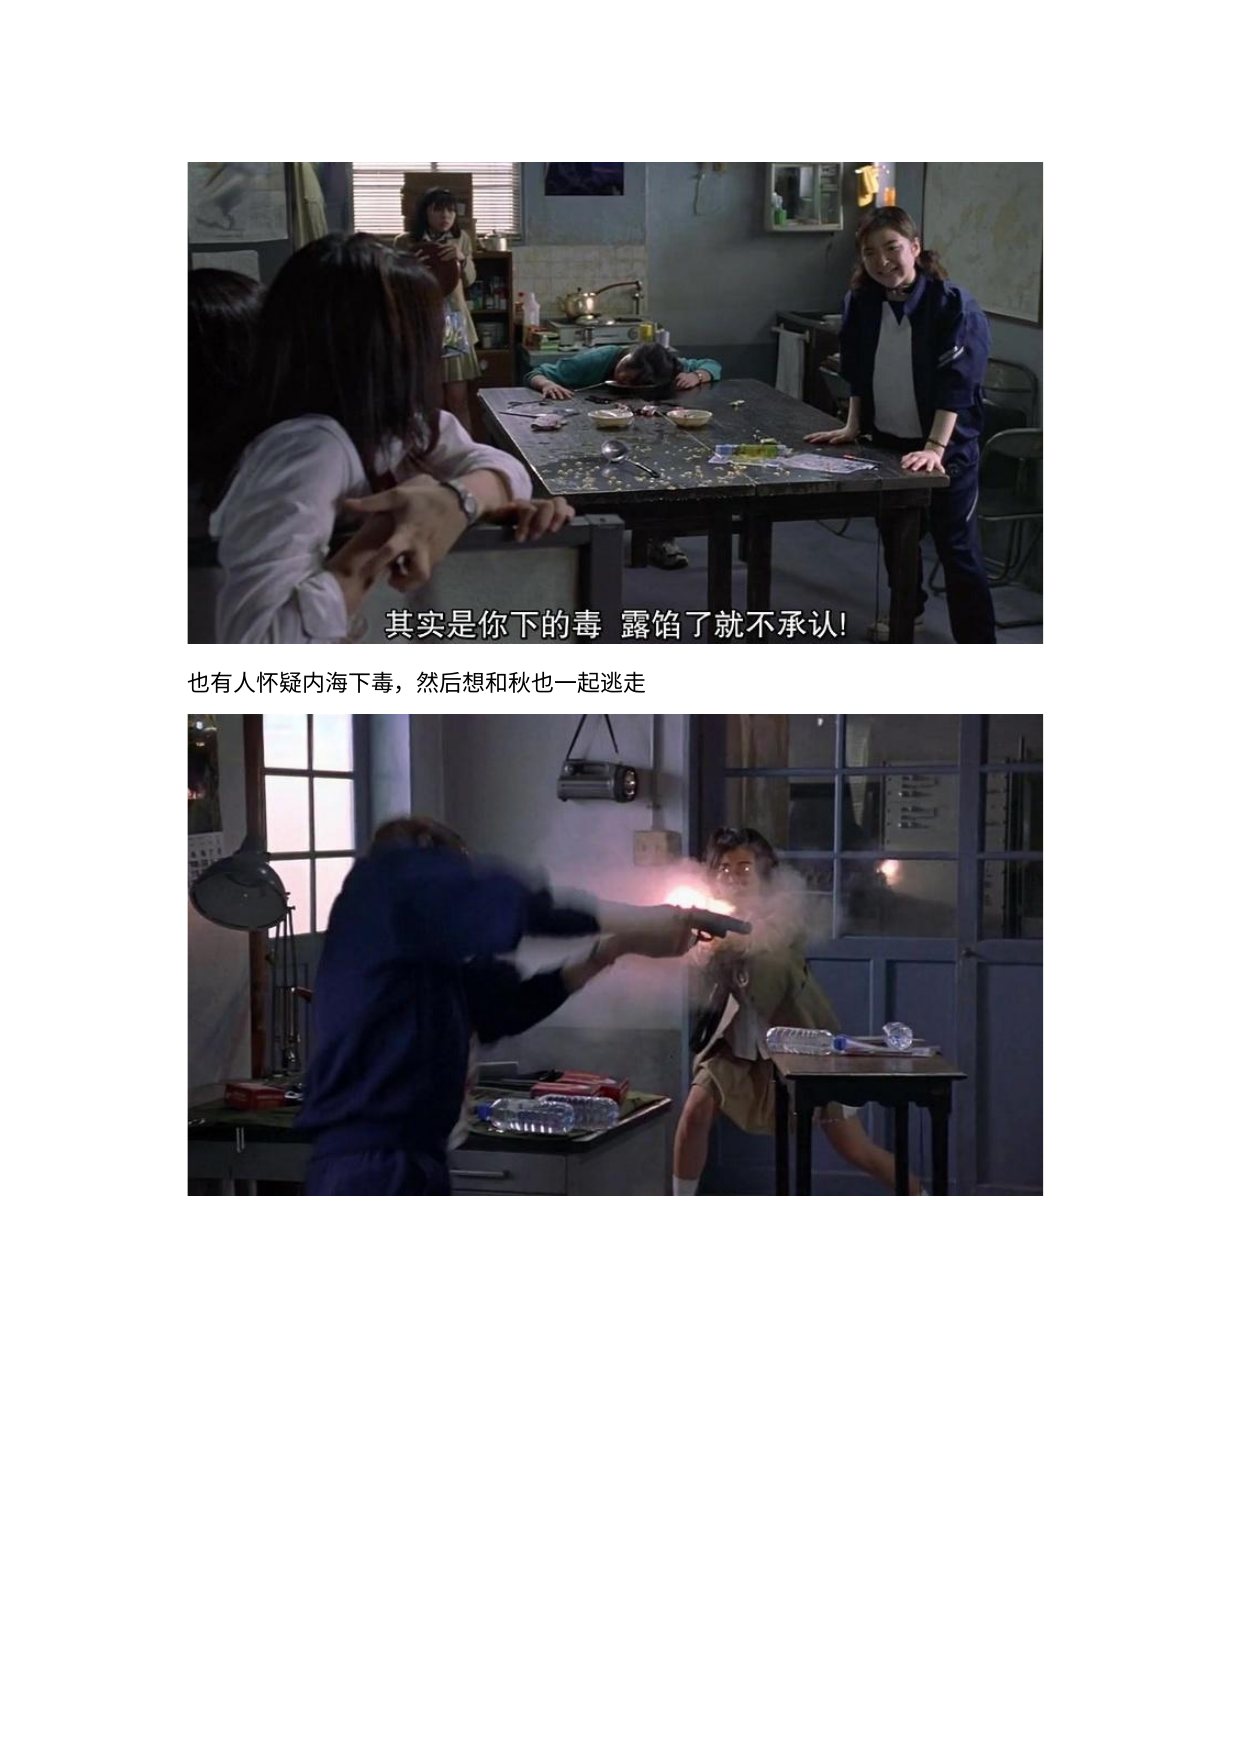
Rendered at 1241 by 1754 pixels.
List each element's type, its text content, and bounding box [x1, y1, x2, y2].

picture [187, 714, 1044, 1196]
picture [187, 162, 1044, 644]
text 也有人怀疑内海下毒，然后想和秋也一起逃走 [187, 649, 1053, 714]
